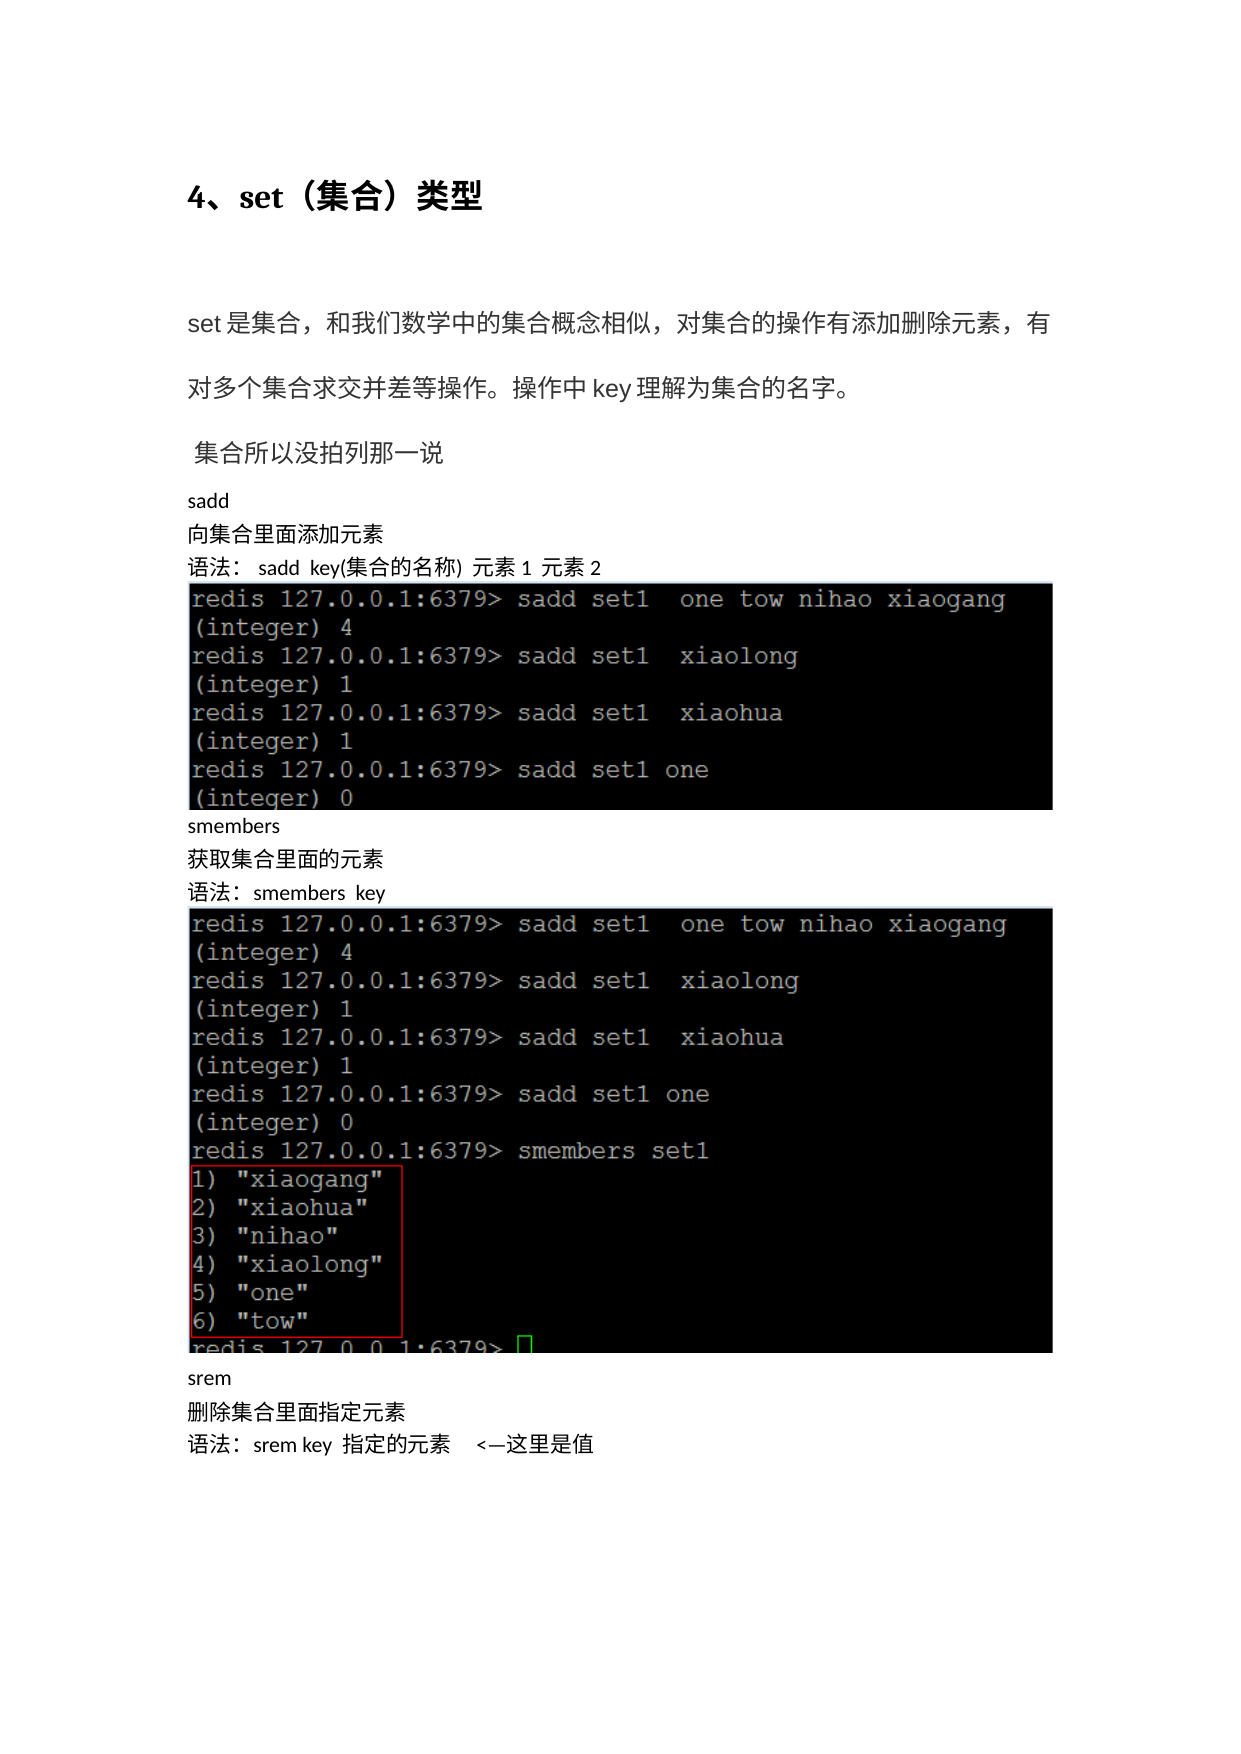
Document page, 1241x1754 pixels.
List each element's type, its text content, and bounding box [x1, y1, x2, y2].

text 语法： sadd key(集合的名称) 元素1 元素2 [187, 549, 1053, 581]
picture [187, 906, 1053, 1353]
text 语法：smembers key [187, 874, 1053, 906]
picture [187, 581, 1053, 810]
text sadd [187, 484, 1053, 517]
text srem [187, 1362, 1053, 1394]
text smembers [187, 810, 1053, 842]
text 获取集合里面的元素 [187, 842, 1053, 874]
text 语法：srem key 指定的元素 <—这里是值 [187, 1427, 1053, 1459]
text 向集合里面添加元素 [187, 517, 1053, 549]
subtitle 4、set（集合）类型 [187, 162, 1053, 227]
text set是集合，和我们数学中的集合概念相似，对集合的操作有添加删除元素，有对多个集合求交并差等操作。操作中key理解为集合的名字。 [187, 289, 1053, 419]
text 删除集合里面指定元素 [187, 1394, 1053, 1427]
text 集合所以没拍列那一说 [187, 419, 1053, 484]
